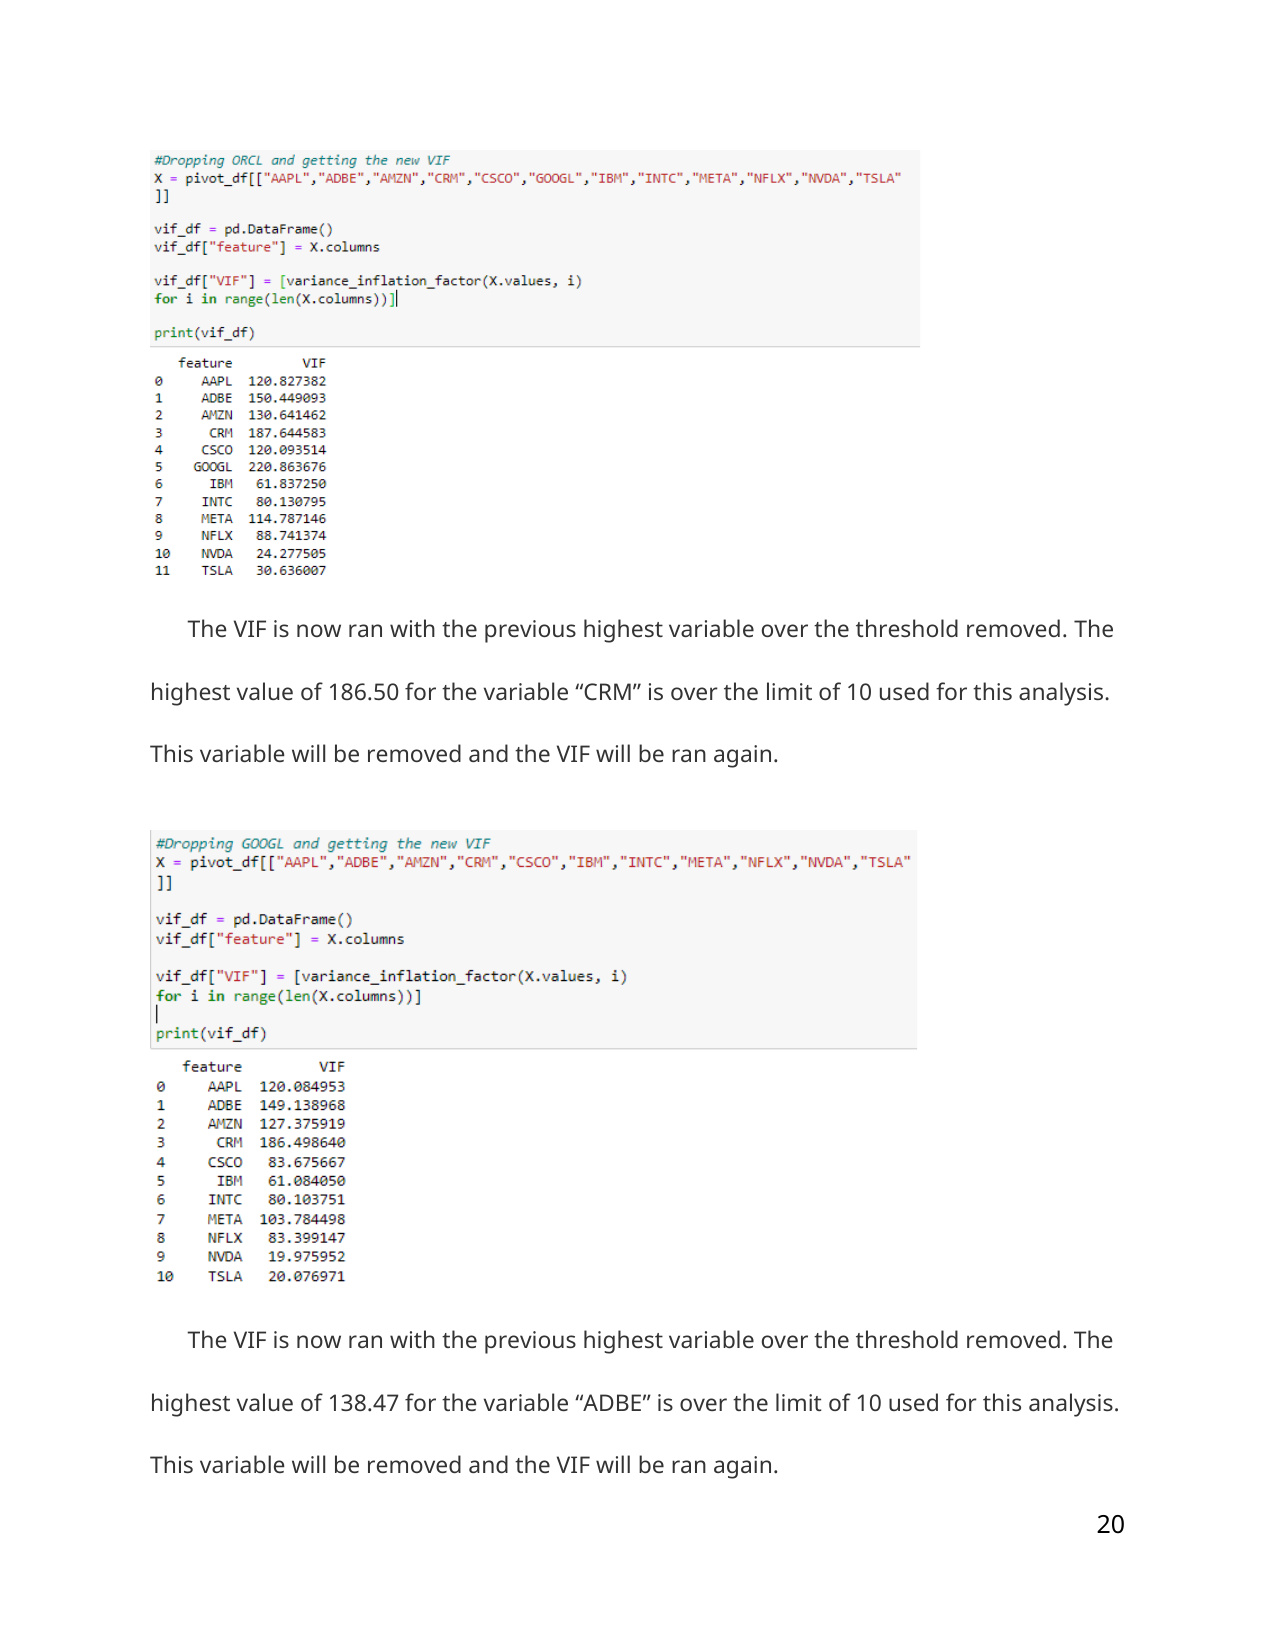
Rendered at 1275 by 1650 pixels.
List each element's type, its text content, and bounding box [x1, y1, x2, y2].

text The VIF is now ran with the previous highest variable over the threshold removed. The highest value of 138.47 for the variable “ADBE” is over the limit of 10 used for this analysis. This variable will be removed and the VIF will be ran again. [150, 1324, 1125, 1481]
text The VIF is now ran with the previous highest variable over the threshold removed. The highest value of 186.50 for the variable “CRM” is over the limit of 10 used for this analysis. This variable will be removed and the VIF will be ran again. [150, 613, 1125, 769]
picture [150, 150, 921, 584]
picture [150, 830, 918, 1295]
